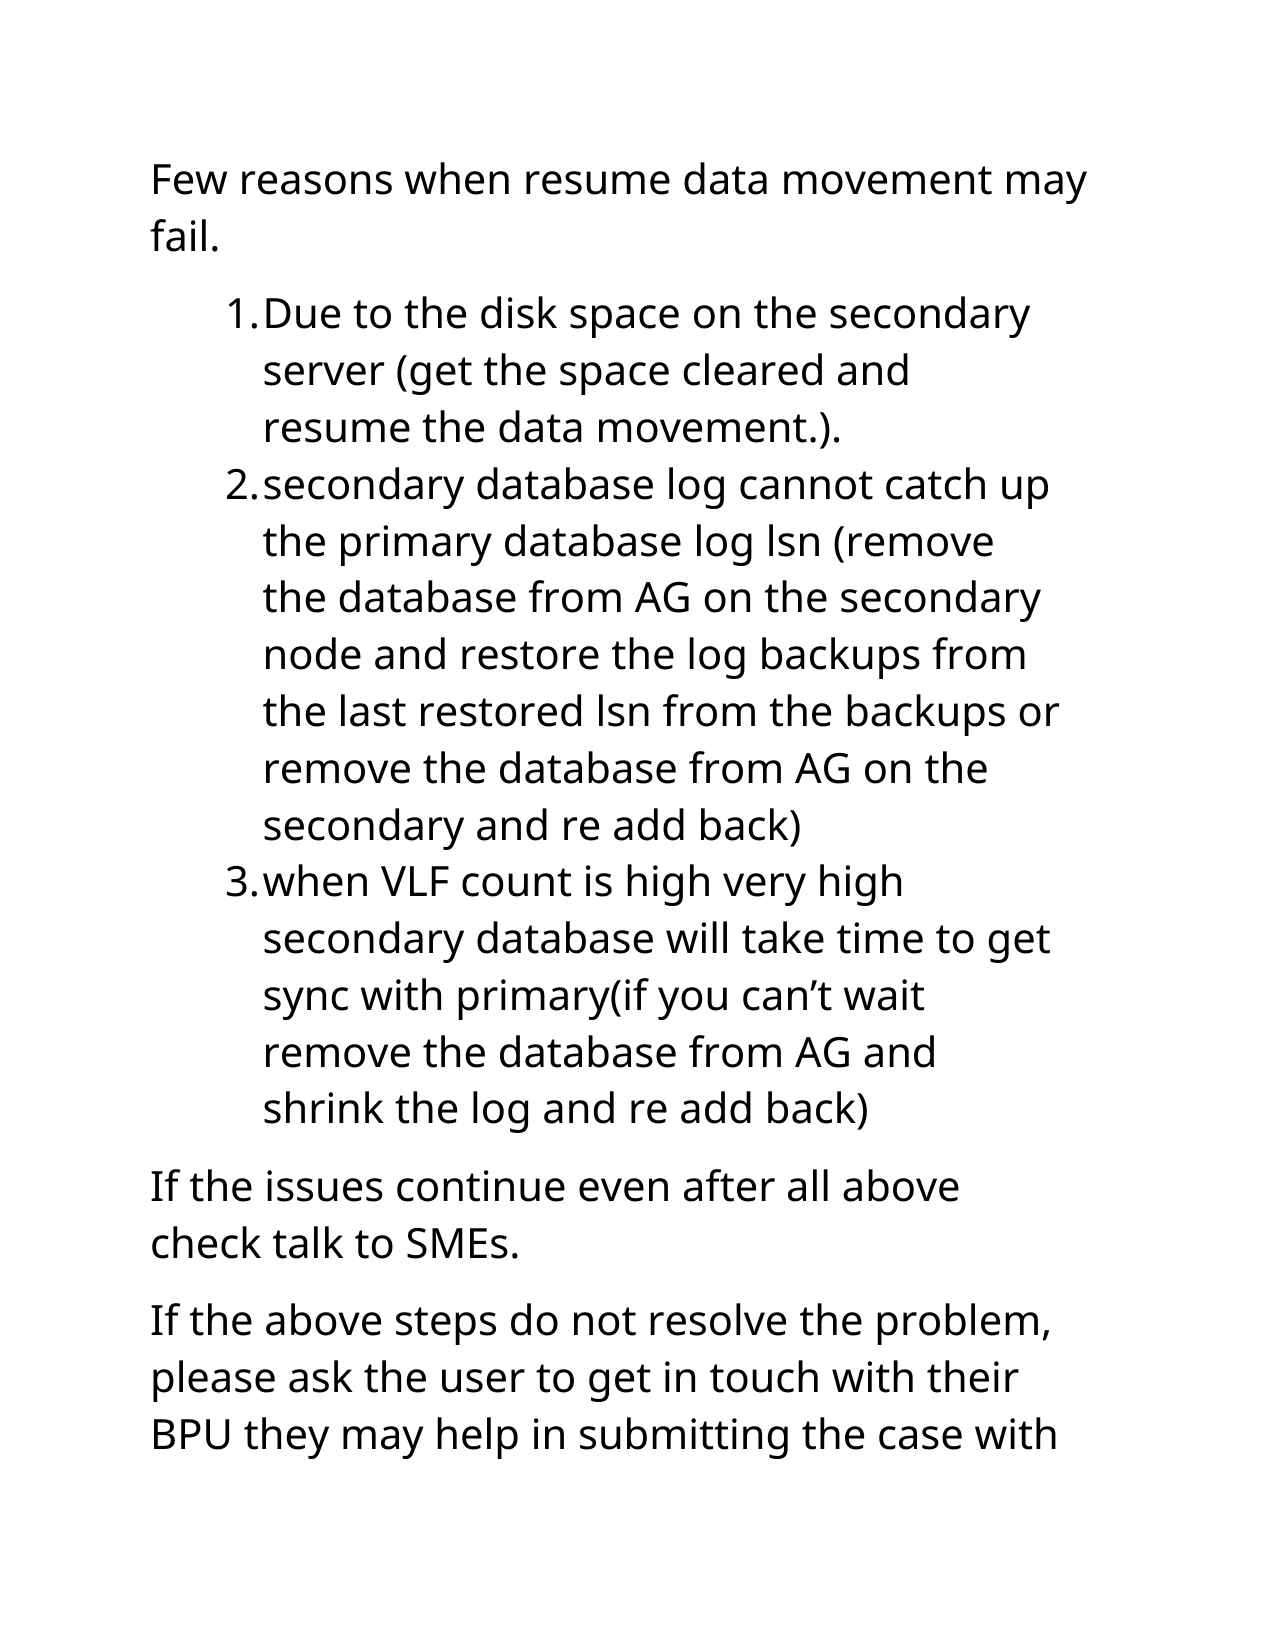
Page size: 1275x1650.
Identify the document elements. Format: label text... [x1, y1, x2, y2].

list when VLF count is high very high secondary database will take time to get sync with primary(if you can’t wait remove the database from AG and shrink the log and re add back) [225, 852, 1069, 1136]
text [150, 1291, 1069, 1461]
list secondary database log cannot catch up the primary database log lsn (remove the database from AG on the secondary node and restore the log backups from the last restored lsn from the backups or remove the database from AG on the secondary and re add back) [225, 455, 1069, 852]
text If the issues continue even after all above check talk to SMEs. [150, 1157, 1069, 1270]
list Due to the disk space on the secondary server (get the space cleared and resume the data movement.). [225, 284, 1069, 455]
text Few reasons when resume data movement may fail. [150, 150, 1125, 263]
